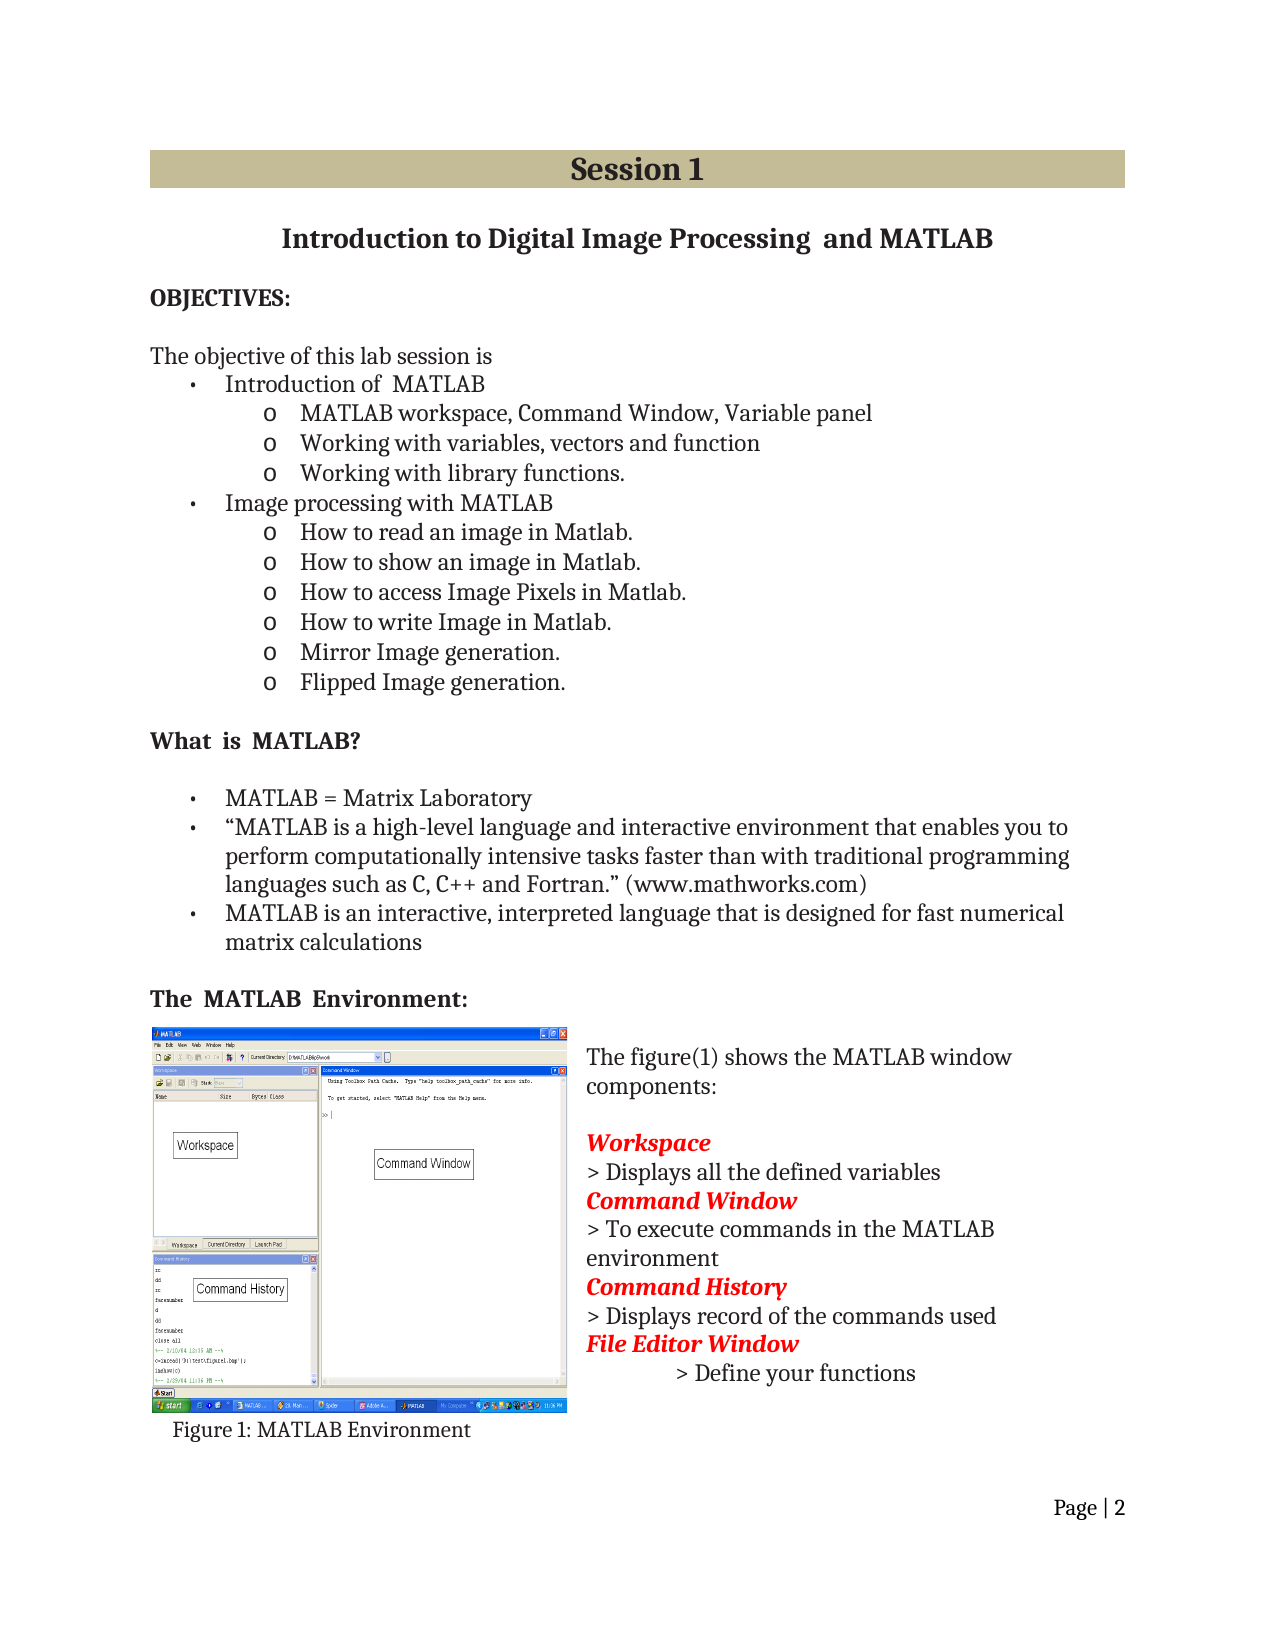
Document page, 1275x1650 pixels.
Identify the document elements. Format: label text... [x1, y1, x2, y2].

list MATLAB = Matrix Laboratory [187, 784, 1125, 813]
list MATLAB is an interactive, interpreted language that is designed for fast numerical matrix calculations [187, 899, 1125, 957]
text Session 1 [150, 150, 1125, 188]
text > Displays record of the commands used [568, 1302, 1125, 1330]
text Command History [568, 1273, 1125, 1302]
text > Displays all the defined variables [568, 1158, 1125, 1187]
list Introduction of MATLAB [187, 370, 1125, 399]
text Command Window [568, 1187, 1125, 1215]
text OBJECTIVES: [150, 284, 1125, 313]
list “MATLAB is a high-level language and interactive environment that enables you to perform computationally intensive tasks faster than with traditional programming languages such as C, C++ and Fortran.” (www.mathworks.com) [187, 813, 1125, 899]
list Flipped Image generation. [262, 668, 1125, 698]
text Figure 1: MATLAB Environment [150, 1417, 1125, 1443]
list How to show an image in Matlab. [262, 548, 1125, 578]
list How to read an image in Matlab. [262, 518, 1125, 548]
text What is MATLAB? [150, 727, 1125, 755]
list How to access Image Pixels in Matlab. [262, 578, 1125, 608]
text Introduction to Digital Image Processing and MATLAB [150, 222, 1125, 255]
text The objective of this lab session is [150, 342, 1125, 370]
list How to write Image in Matlab. [262, 608, 1125, 638]
list Image processing with MATLAB [187, 489, 1125, 518]
text The MATLAB Environment: [150, 985, 1125, 1014]
text > Define your functions [568, 1359, 1125, 1388]
list Mirror Image generation. [262, 638, 1125, 668]
text Workspace [568, 1129, 1125, 1158]
list MATLAB workspace, Command Window, Variable panel [262, 399, 1125, 429]
text The figure(1) shows the MATLAB window components: [568, 1043, 1125, 1100]
text > To execute commands in the MATLAB environment [568, 1215, 1125, 1273]
list Working with variables, vectors and function [262, 429, 1125, 459]
text File Editor Window [568, 1330, 1125, 1359]
list Working with library functions. [262, 459, 1125, 489]
